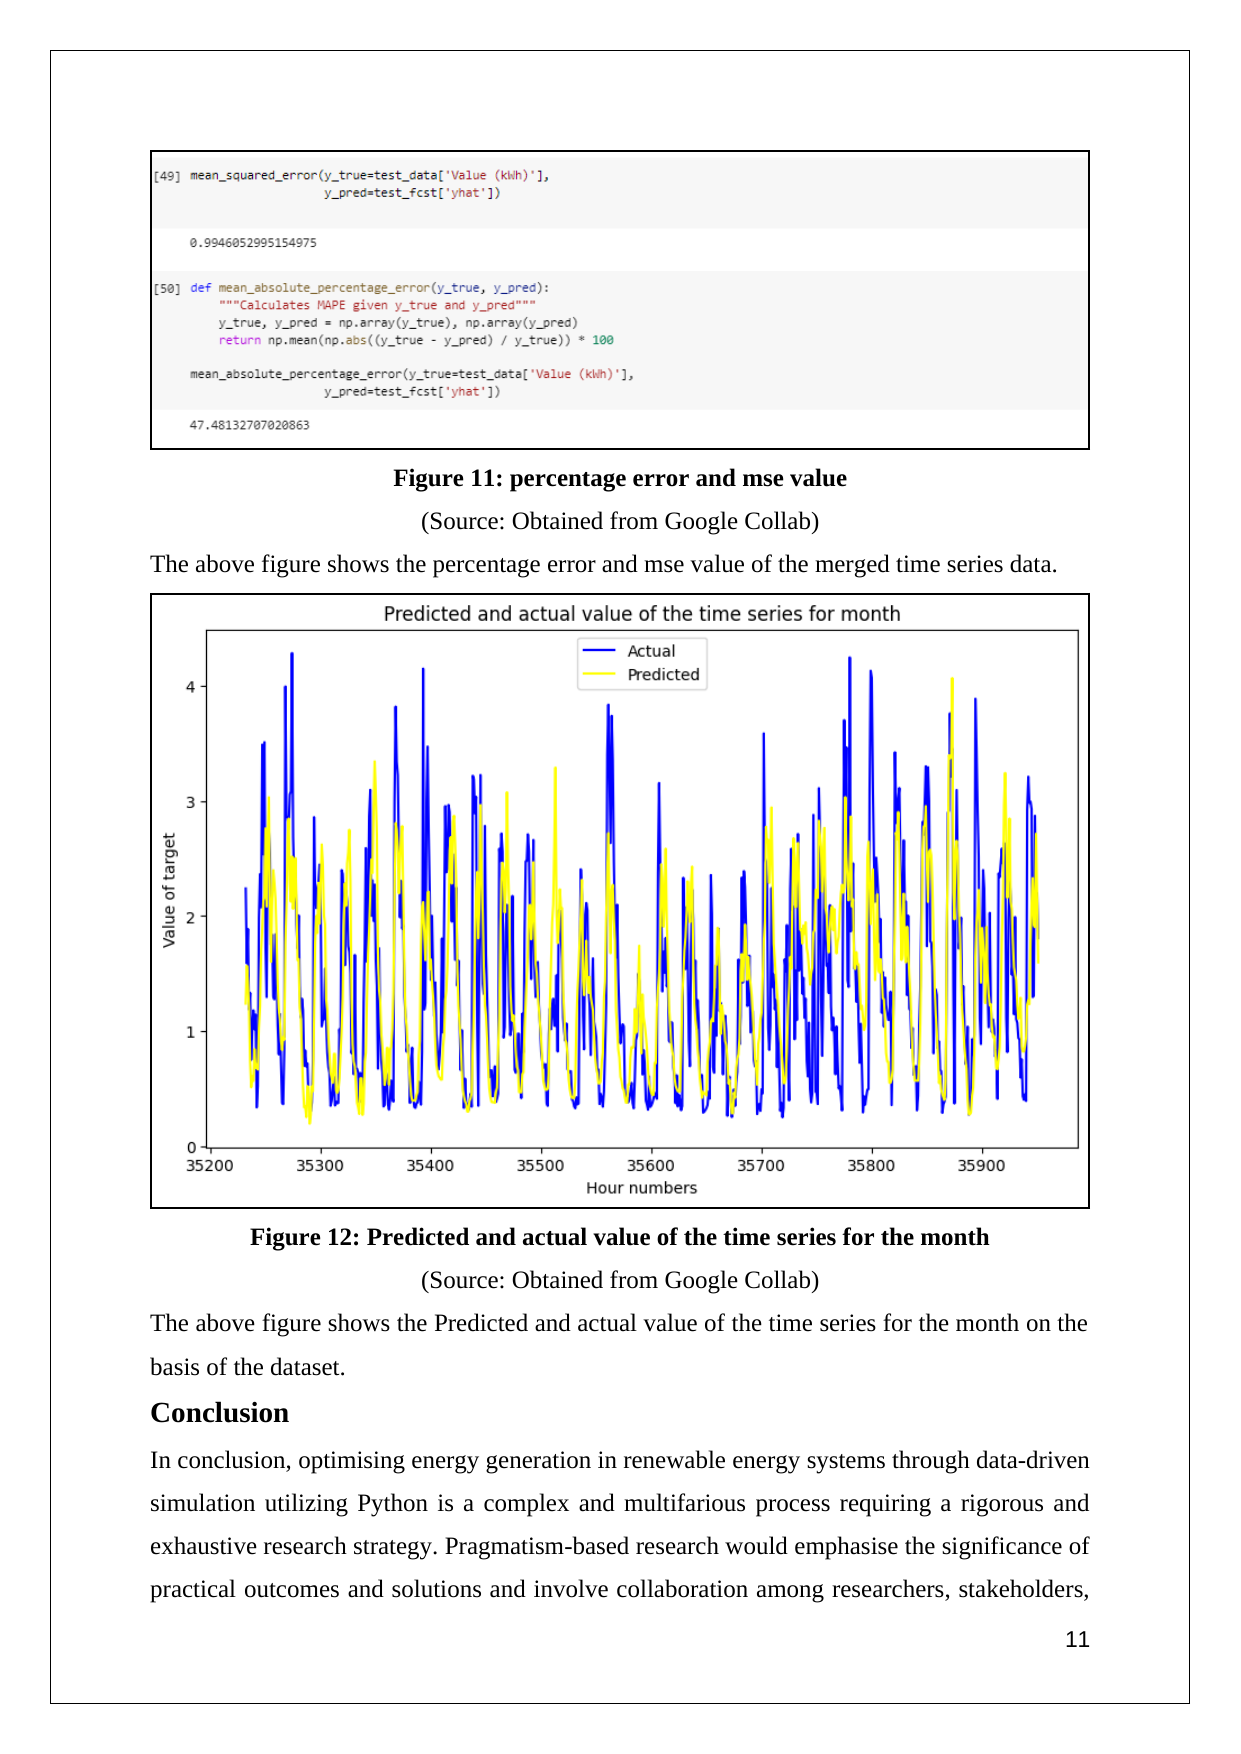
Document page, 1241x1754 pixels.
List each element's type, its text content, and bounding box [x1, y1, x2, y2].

text Figure 11: percentage error and mse value [150, 463, 1090, 492]
text Figure 12: Predicted and actual value of the time series for the month [150, 1222, 1090, 1251]
subtitle Conclusion [150, 1395, 1090, 1428]
text The above figure shows the percentage error and mse value of the merged time series data. [150, 549, 1090, 578]
text (Source: Obtained from Google Collab) [150, 1265, 1090, 1294]
text (Source: Obtained from Google Collab) [150, 506, 1090, 535]
text The above figure shows the Predicted and actual value of the time series for the month on the basis of the dataset. [150, 1308, 1090, 1380]
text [150, 1445, 1090, 1603]
picture [152, 595, 1088, 1207]
picture [152, 152, 1088, 448]
